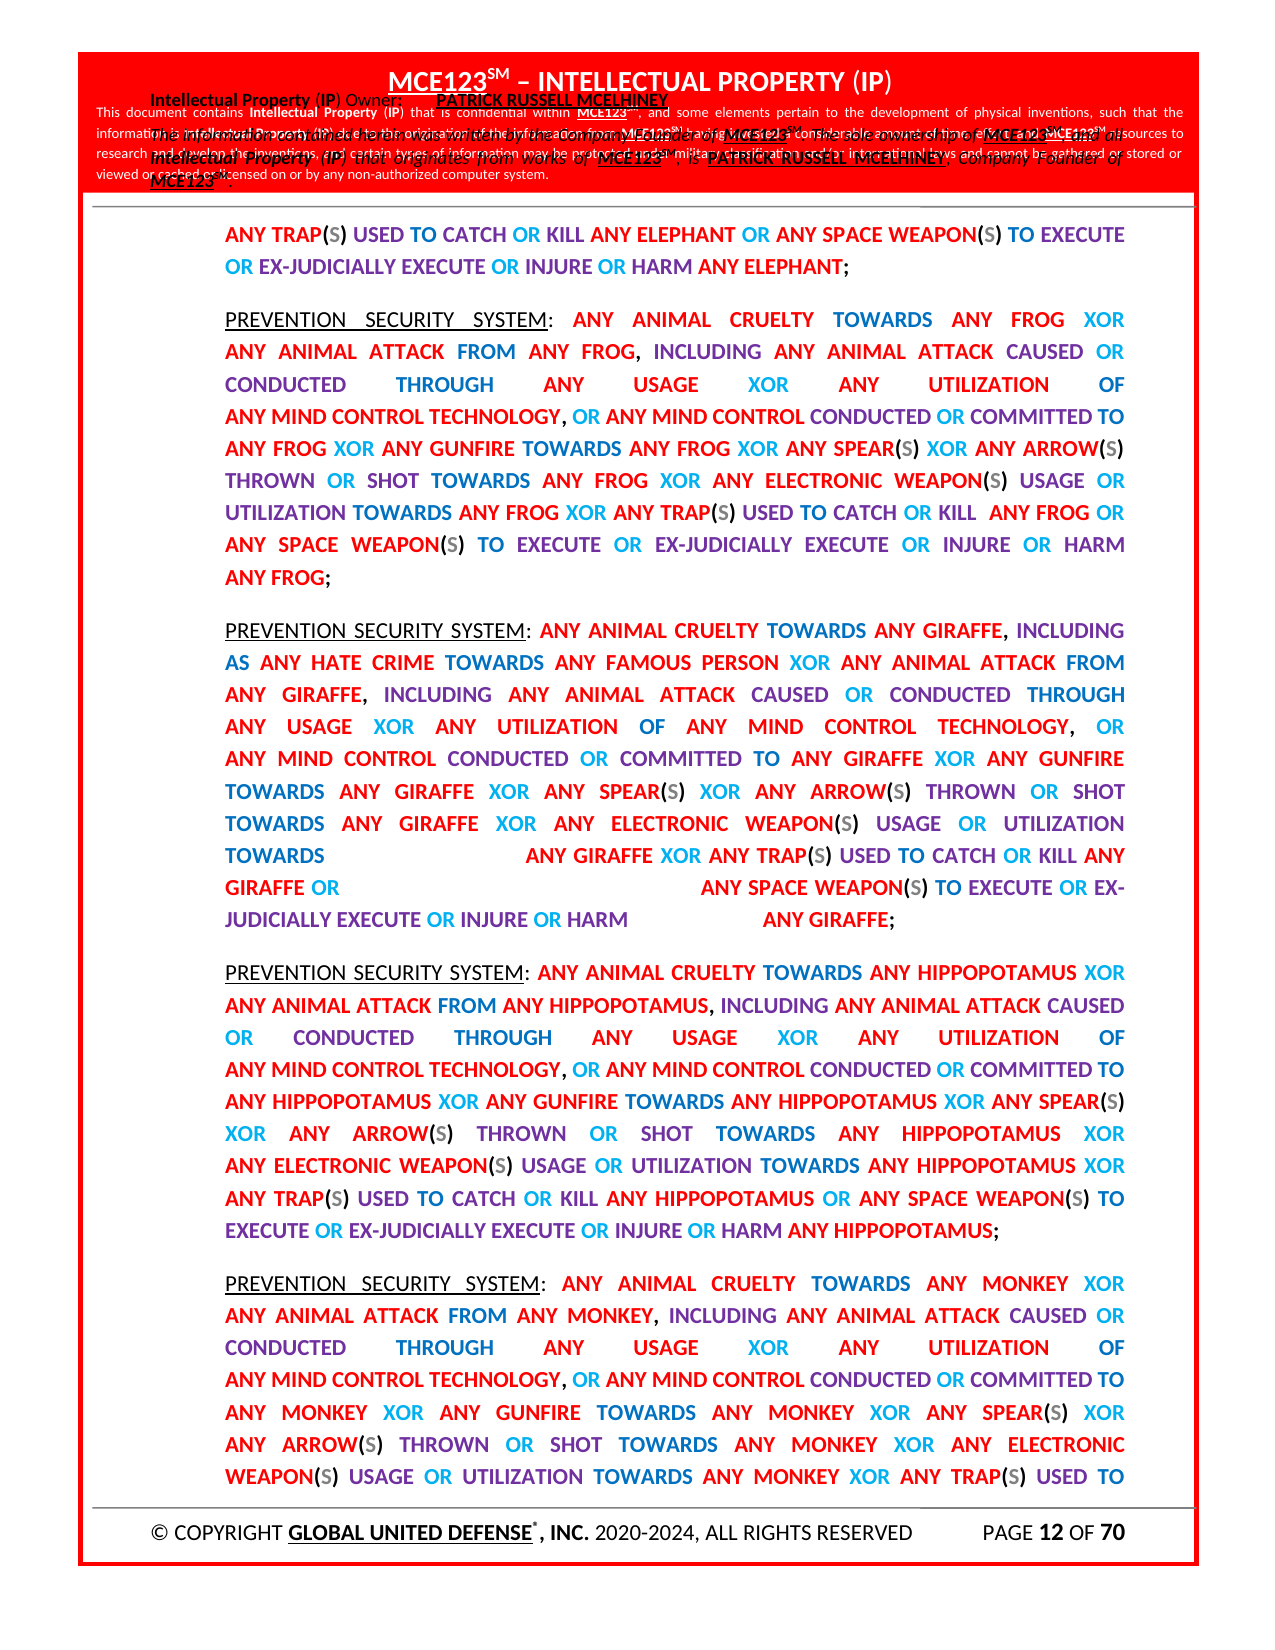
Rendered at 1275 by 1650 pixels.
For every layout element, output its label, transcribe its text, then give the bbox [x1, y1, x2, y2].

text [225, 220, 1125, 280]
text PREVENTION SECURITY SYSTEM: ANY ANIMAL CRUELTY TOWARDS ANY HIPPOPOTAMUS XOR ANY ANIMAL ATTACK FROM ANY HIPPOPOTAMUS, INCLUDING ANY ANIMAL ATTACK CAUSED OR CONDUCTED THROUGH ANY USAGE XOR ANY UTILIZATION OF ANY MIND CONTROL TECHNOLOGY, OR ANY MIND CONTROL CONDUCTED OR COMMITTED TO ANY HIPPOPOTAMUS XOR ANY GUNFIRE TOWARDS ANY HIPPOPOTAMUS XOR ANY SPEAR(S) XOR ANY ARROW(S) THROWN OR SHOT TOWARDS ANY HIPPOPOTAMUS XOR ANY ELECTRONIC WEAPON(S) USAGE OR UTILIZATION TOWARDS ANY HIPPOPOTAMUS XOR ANY TRAP(S) USED TO CATCH OR KILL ANY HIPPOPOTAMUS OR ANY SPACE WEAPON(S) TO EXECUTE OR EX-JUDICIALLY EXECUTE OR INJURE OR HARM ANY HIPPOPOTAMUS; [225, 958, 1125, 1244]
text PREVENTION SECURITY SYSTEM: ANY ANIMAL CRUELTY TOWARDS ANY FROG XOR ANY ANIMAL ATTACK FROM ANY FROG, INCLUDING ANY ANIMAL ATTACK CAUSED OR CONDUCTED THROUGH ANY USAGE XOR ANY UTILIZATION OF ANY MIND CONTROL TECHNOLOGY, OR ANY MIND CONTROL CONDUCTED OR COMMITTED TO ANY FROG XOR ANY GUNFIRE TOWARDS ANY FROG XOR ANY SPEAR(S) XOR ANY ARROW(S) THROWN OR SHOT TOWARDS ANY FROG XOR ANY ELECTRONIC WEAPON(S) USAGE OR UTILIZATION TOWARDS ANY FROG XOR ANY TRAP(S) USED TO CATCH OR KILL ANY FROG OR ANY SPACE WEAPON(S) TO EXECUTE OR EX-JUDICIALLY EXECUTE OR INJURE OR HARM ANY FROG; [225, 305, 1125, 591]
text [225, 1269, 1125, 1490]
text PREVENTION SECURITY SYSTEM: ANY ANIMAL CRUELTY TOWARDS ANY GIRAFFE, INCLUDING AS ANY HATE CRIME TOWARDS ANY FAMOUS PERSON XOR ANY ANIMAL ATTACK FROM ANY GIRAFFE, INCLUDING ANY ANIMAL ATTACK CAUSED OR CONDUCTED THROUGH ANY USAGE XOR ANY UTILIZATION OF ANY MIND CONTROL TECHNOLOGY, OR ANY MIND CONTROL CONDUCTED OR COMMITTED TO ANY GIRAFFE XOR ANY GUNFIRE TOWARDS ANY GIRAFFE XOR ANY SPEAR(S) XOR ANY ARROW(S) THROWN OR SHOT TOWARDS ANY GIRAFFE XOR ANY ELECTRONIC WEAPON(S) USAGE OR UTILIZATION TOWARDS ANY GIRAFFE XOR ANY TRAP(S) USED TO CATCH OR KILL ANY GIRAFFE OR ANY SPACE WEAPON(S) TO EXECUTE OR EX-JUDICIALLY EXECUTE OR INJURE OR HARM ANY GIRAFFE; [225, 616, 1125, 933]
